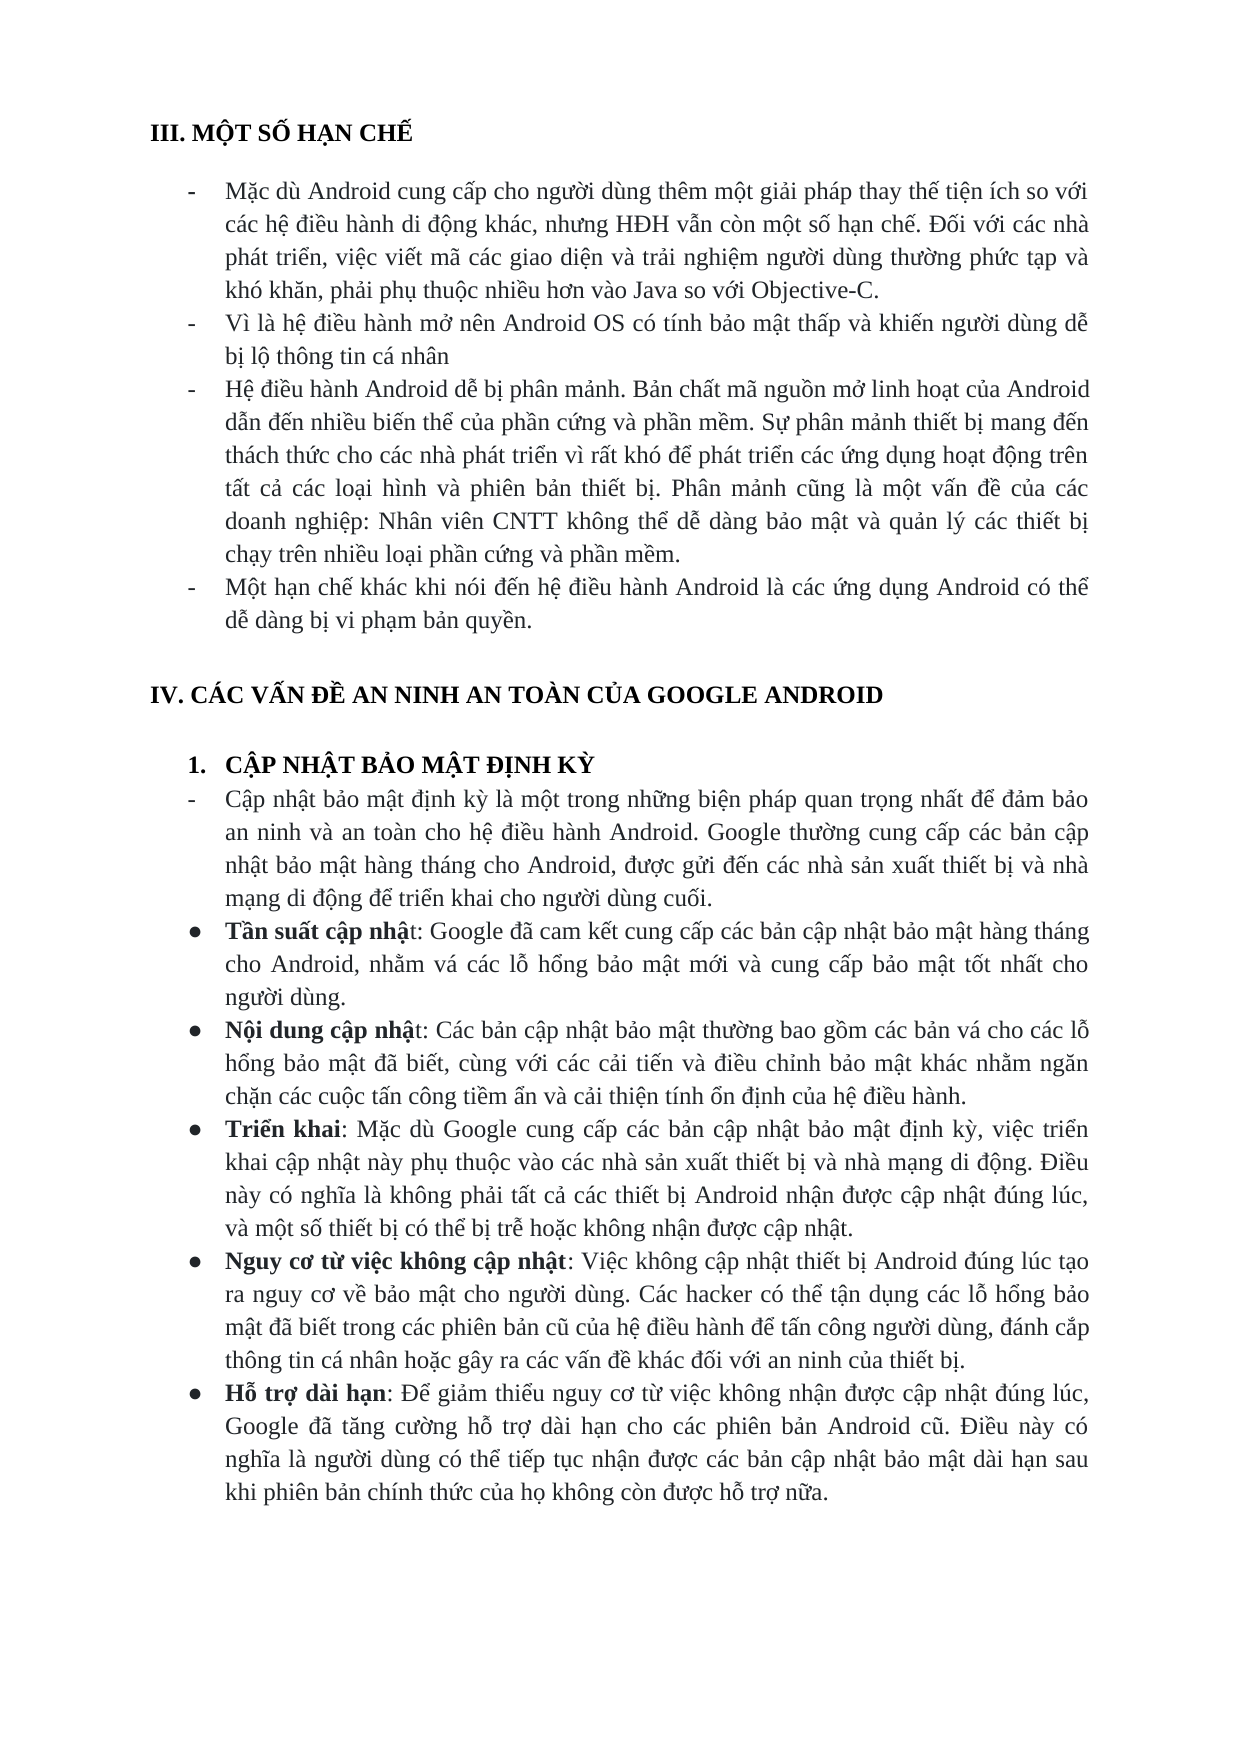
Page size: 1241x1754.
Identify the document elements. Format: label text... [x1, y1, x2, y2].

list Một hạn chế khác khi nói đến hệ điều hành Android là các ứng dụng Android có thể dễ dàng bị vi phạm bản quyền. [187, 572, 1090, 634]
list Hỗ trợ dài hạn: Để giảm thiểu nguy cơ từ việc không nhận được cập nhật đúng lúc, Google đã tăng cường hỗ trợ dài hạn cho các phiên bản Android cũ. Điều này có nghĩa là người dùng có thể tiếp tục nhận được các bản cập nhật bảo mật dài hạn sau khi phiên bản chính thức của họ không còn được hỗ trợ nữa. [187, 1378, 1090, 1506]
list Nội dung cập nhật: Các bản cập nhật bảo mật thường bao gồm các bản vá cho các lỗ hổng bảo mật đã biết, cùng với các cải tiến và điều chỉnh bảo mật khác nhằm ngăn chặn các cuộc tấn công tiềm ẩn và cải thiện tính ổn định của hệ điều hành. [187, 1015, 1090, 1109]
list Nguy cơ từ việc không cập nhật: Việc không cập nhật thiết bị Android đúng lúc tạo ra nguy cơ về bảo mật cho người dùng. Các hacker có thể tận dụng các lỗ hổng bảo mật đã biết trong các phiên bản cũ của hệ điều hành để tấn công người dùng, đánh cắp thông tin cá nhân hoặc gây ra các vấn đề khác đối với an ninh của thiết bị. [187, 1246, 1090, 1374]
subtitle CẬP NHẬT BẢO MẬT ĐỊNH KỲ [187, 751, 1090, 779]
subtitle III. MỘT SỐ HẠN CHẾ [150, 118, 1090, 147]
list Cập nhật bảo mật định kỳ là một trong những biện pháp quan trọng nhất để đảm bảo an ninh và an toàn cho hệ điều hành Android. Google thường cung cấp các bản cập nhật bảo mật hàng tháng cho Android, được gửi đến các nhà sản xuất thiết bị và nhà mạng di động để triển khai cho người dùng cuối. [187, 784, 1090, 911]
list Triển khai: Mặc dù Google cung cấp các bản cập nhật bảo mật định kỳ, việc triển khai cập nhật này phụ thuộc vào các nhà sản xuất thiết bị và nhà mạng di động. Điều này có nghĩa là không phải tất cả các thiết bị Android nhận được cập nhật đúng lúc, và một số thiết bị có thể bị trễ hoặc không nhận được cập nhật. [187, 1114, 1090, 1242]
list Mặc dù Android cung cấp cho người dùng thêm một giải pháp thay thế tiện ích so với các hệ điều hành di động khác, nhưng HĐH vẫn còn một số hạn chế. Đối với các nhà phát triển, việc viết mã các giao diện và trải nghiệm người dùng thường phức tạp và khó khăn, phải phụ thuộc nhiều hơn vào Java so với Objective-C. [187, 176, 1090, 304]
list Hệ điều hành Android dễ bị phân mảnh. Bản chất mã nguồn mở linh hoạt của Android dẫn đến nhiều biến thể của phần cứng và phần mềm. Sự phân mảnh thiết bị mang đến thách thức cho các nhà phát triển vì rất khó để phát triển các ứng dụng hoạt động trên tất cả các loại hình và phiên bản thiết bị. Phân mảnh cũng là một vấn đề của các doanh nghiệp: Nhân viên CNTT không thể dễ dàng bảo mật và quản lý các thiết bị chạy trên nhiều loại phần cứng và phần mềm. [187, 374, 1090, 568]
subtitle IV. CÁC VẤN ĐỀ AN NINH AN TOÀN CỦA GOOGLE ANDROID [150, 680, 1090, 709]
list Vì là hệ điều hành mở nên Android OS có tính bảo mật thấp và khiến người dùng dễ bị lộ thông tin cá nhân [187, 308, 1090, 370]
list Tần suất cập nhật: Google đã cam kết cung cấp các bản cập nhật bảo mật hàng tháng cho Android, nhằm vá các lỗ hổng bảo mật mới và cung cấp bảo mật tốt nhất cho người dùng. [187, 916, 1090, 1011]
